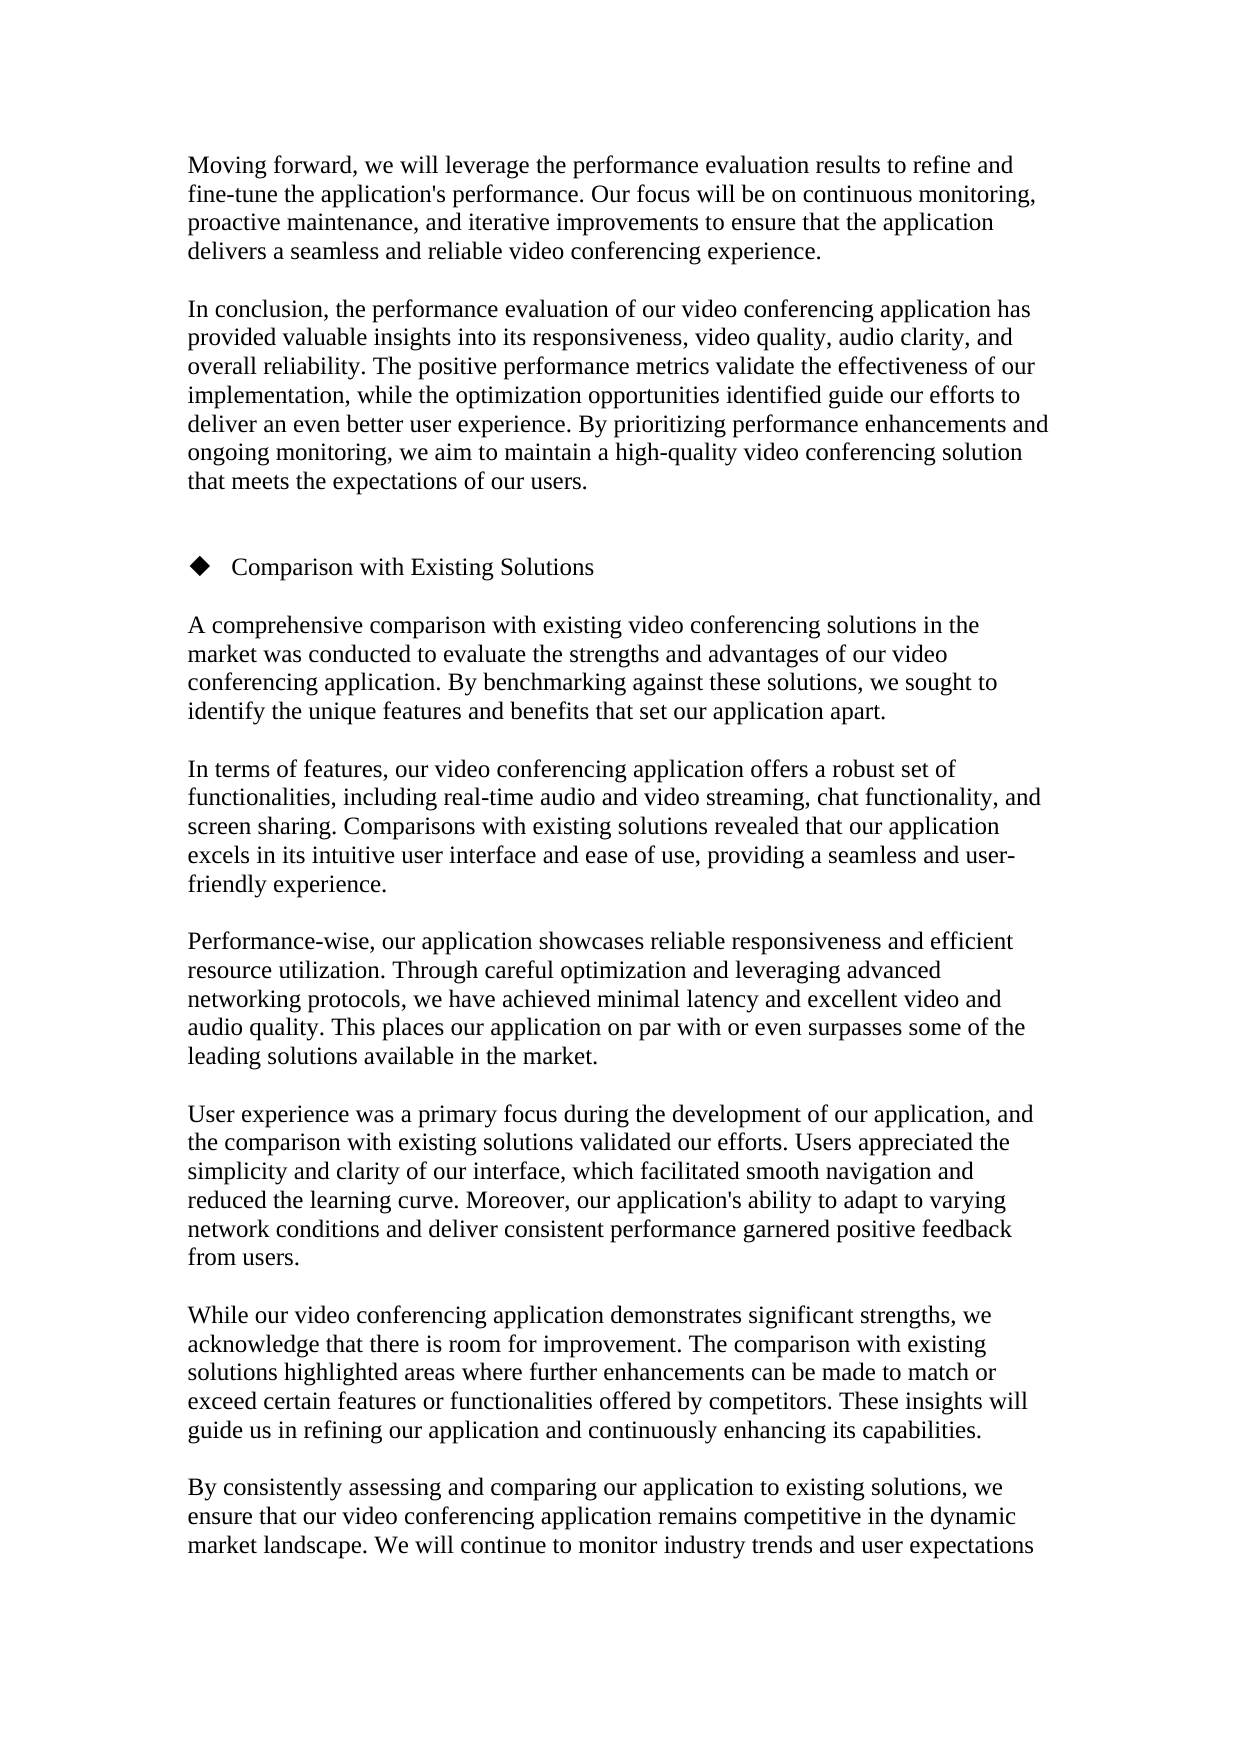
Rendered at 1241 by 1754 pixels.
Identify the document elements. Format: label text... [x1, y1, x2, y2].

text A comprehensive comparison with existing video conferencing solutions in the market was conducted to evaluate the strengths and advantages of our video conferencing application. By benchmarking against these solutions, we sought to identify the unique features and benefits that set our application apart. [187, 610, 1053, 725]
text Performance-wise, our application showcases reliable responsiveness and efficient resource utilization. Through careful optimization and leveraging advanced networking protocols, we have achieved minimal latency and excellent video and audio quality. This places our application on par with or even surpasses some of the leading solutions available in the market. [187, 926, 1053, 1070]
text User experience was a primary focus during the development of our application, and the comparison with existing solutions validated our efforts. Users appreciated the simplicity and clarity of our interface, which facilitated smooth navigation and reduced the learning curve. Moreover, our application's ability to adapt to varying network conditions and deliver consistent performance garnered positive feedback from users. [187, 1099, 1053, 1271]
list Comparison with Existing Solutions [187, 552, 1053, 581]
text In conclusion, the performance evaluation of our video conferencing application has provided valuable insights into its responsiveness, video quality, audio clarity, and overall reliability. The positive performance metrics validate the effectiveness of our implementation, while the optimization opportunities identified guide our efforts to deliver an even better user experience. By prioritizing performance enhancements and ongoing monitoring, we aim to maintain a high-quality video conferencing solution that meets the expectations of our users. [187, 294, 1053, 495]
text While our video conferencing application demonstrates significant strengths, we acknowledge that there is room for improvement. The comparison with existing solutions highlighted areas where further enhancements can be made to match or exceed certain features or functionalities offered by competitors. These insights will guide us in refining our application and continuously enhancing its capabilities. [187, 1300, 1053, 1444]
text In terms of features, our video conferencing application offers a robust set of functionalities, including real-time audio and video streaming, chat functionality, and screen sharing. Comparisons with existing solutions revealed that our application excels in its intuitive user interface and ease of use, providing a seamless and user-friendly experience. [187, 754, 1053, 897]
text Moving forward, we will leverage the performance evaluation results to refine and fine-tune the application's performance. Our focus will be on continuous monitoring, proactive maintenance, and iterative improvements to ensure that the application delivers a seamless and reliable video conferencing experience. [187, 150, 1053, 265]
